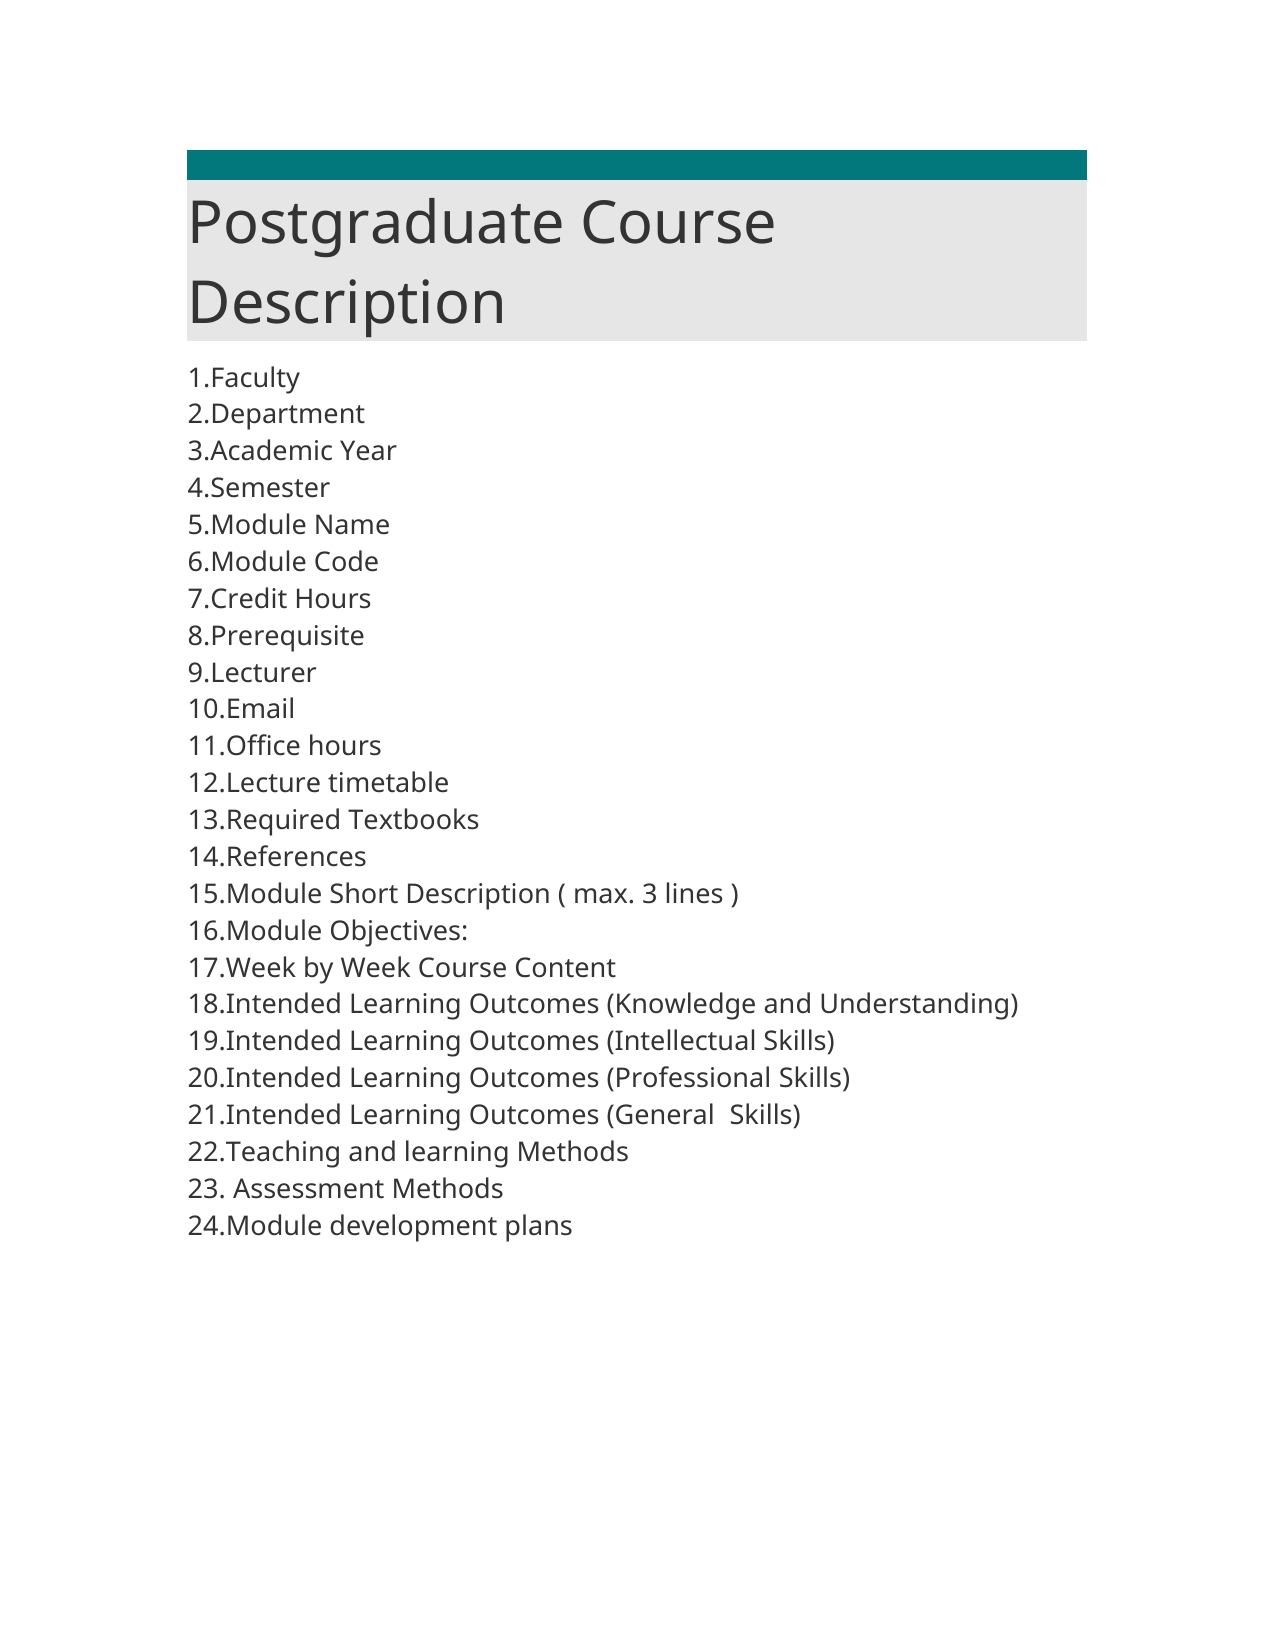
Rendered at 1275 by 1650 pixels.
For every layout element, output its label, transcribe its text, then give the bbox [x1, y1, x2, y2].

text 5.Module Name [187, 506, 1087, 542]
text 23. Assessment Methods [187, 1169, 1087, 1206]
text 24.Module development plans [187, 1206, 1087, 1243]
text 18.Intended Learning Outcomes (Knowledge and Understanding) [187, 985, 1087, 1022]
text 20.Intended Learning Outcomes (Professional Skills) [187, 1059, 1087, 1096]
text Postgraduate Course Description [187, 180, 1087, 341]
text 3.Academic Year [187, 432, 1087, 469]
text 2.Department [187, 395, 1087, 432]
text 19.Intended Learning Outcomes (Intellectual Skills) [187, 1022, 1087, 1059]
text 6.Module Code [187, 542, 1087, 579]
text 7.Credit Hours [187, 579, 1087, 616]
text 10.Email [187, 690, 1087, 727]
text 17.Week by Week Course Content [187, 948, 1087, 985]
text 15.Module Short Description ( max. 3 lines ) [187, 874, 1087, 911]
text 22.Teaching and learning Methods [187, 1132, 1087, 1169]
text 8.Prerequisite [187, 616, 1087, 653]
text 12.Lecture timetable [187, 764, 1087, 801]
text 14.References [187, 837, 1087, 874]
text 11.Office hours [187, 727, 1087, 764]
text 4.Semester [187, 469, 1087, 506]
text 21.Intended Learning Outcomes (General Skills) [187, 1096, 1087, 1132]
text 13.Required Textbooks [187, 801, 1087, 837]
text 9.Lecturer [187, 653, 1087, 690]
text 1.Faculty [187, 358, 1087, 395]
text 16.Module Objectives: [187, 911, 1087, 948]
